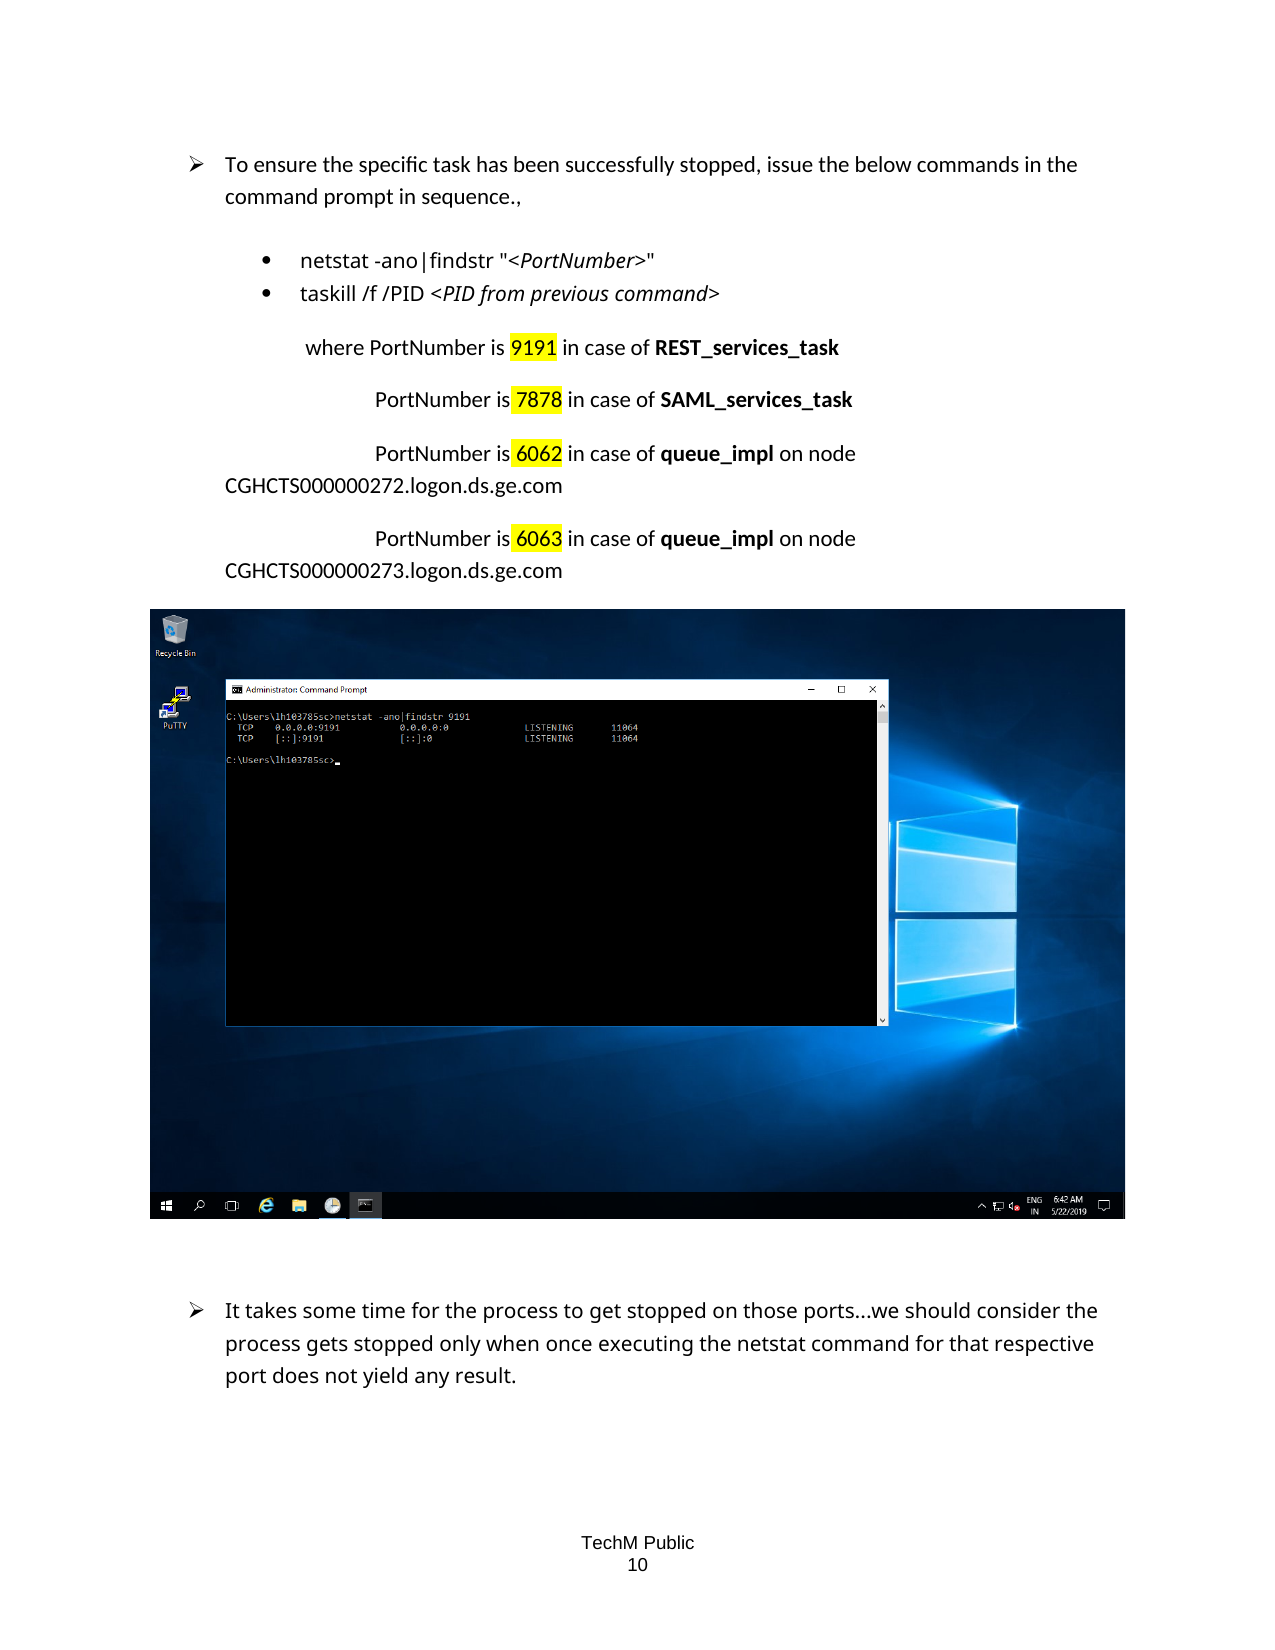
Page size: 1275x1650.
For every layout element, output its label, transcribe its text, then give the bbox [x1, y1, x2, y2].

list It takes some time for the process to get stopped on those ports…we should consider the process gets stopped only when once executing the netstat command for that respective port does not yield any result. [187, 1296, 1125, 1390]
text where PortNumber is 9191 in case of REST_services_task [557, 333, 1125, 361]
text PortNumber is 7878 in case of SAML_services_task [562, 386, 1125, 414]
list taskill /f /PID <PID from previous command> [262, 279, 1125, 308]
text where PortNumber is 9191 in case of REST_services_task [300, 333, 510, 361]
list netstat -ano|findstr "<PortNumber>" [262, 247, 1125, 275]
text PortNumber is 6062 in case of queue_impl on node CGHCTS000000272.logon.ds.ge.com [225, 439, 1125, 499]
list To ensure the specific task has been successfully stopped, issue the below commands in the command prompt in sequence., [187, 150, 1125, 210]
text PortNumber is 6063 in case of queue_impl on node CGHCTS000000273.logon.ds.ge.com [225, 524, 1125, 584]
picture [150, 609, 1125, 1219]
text PortNumber is 7878 in case of SAML_services_task [300, 386, 511, 414]
